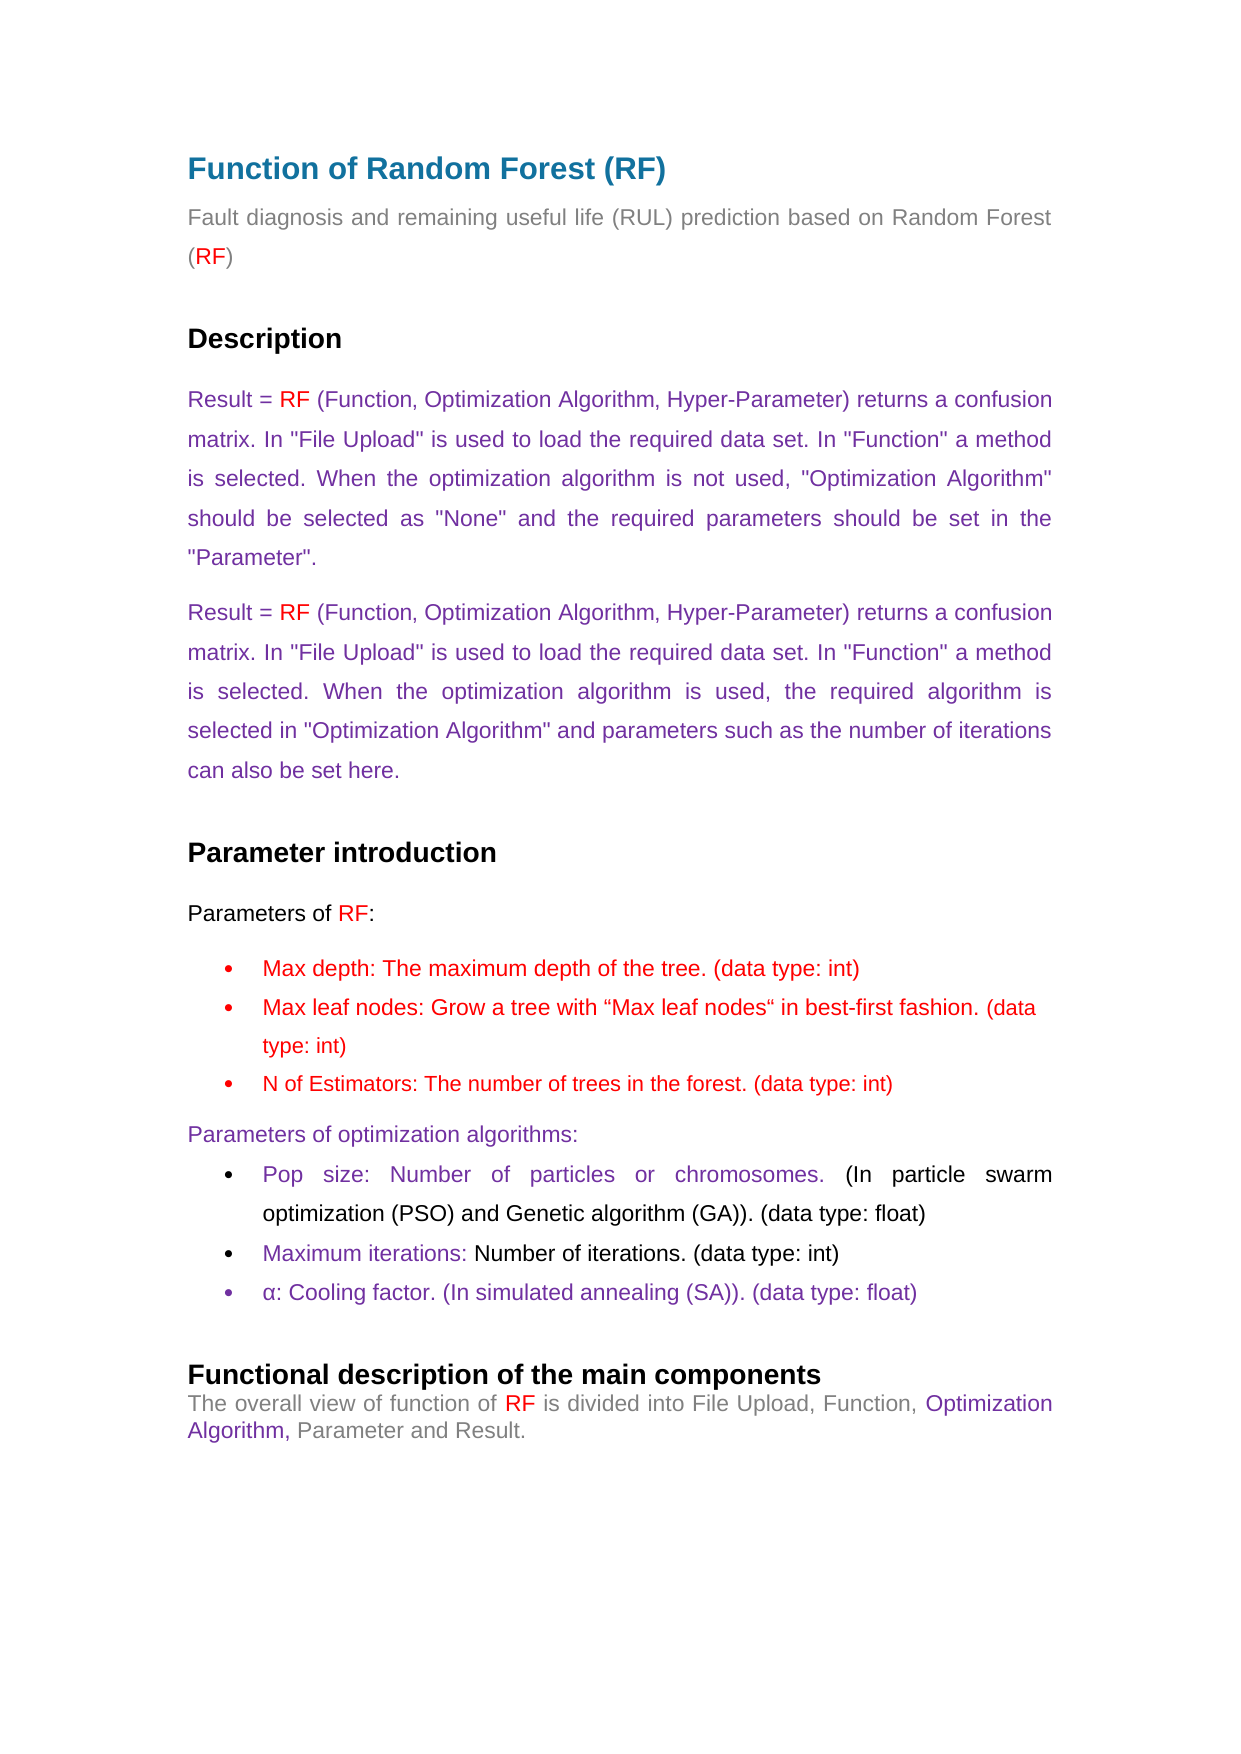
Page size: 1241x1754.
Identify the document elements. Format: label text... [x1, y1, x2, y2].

text The overall view of function of RF is divided into File Upload, Function, Optimization Algorithm, Parameter and Result. [187, 1390, 1053, 1443]
text Parameters of RF: [187, 900, 1053, 926]
subtitle Description [187, 322, 1053, 354]
list Max leaf nodes: Grow a tree with “Max leaf nodes“ in best-first fashion. (data type: int) [225, 994, 1053, 1058]
subtitle Function of Random Forest (RF) [187, 150, 1053, 186]
list α: Cooling factor. (In simulated annealing (SA)). (data type: float) [225, 1279, 1053, 1306]
text Parameters of optimization algorithms: [187, 1121, 1053, 1148]
list Pop size: Number of particles or chromosomes. (In particle swarm optimization (PSO) and Genetic algorithm (GA)). (data type: float) [225, 1161, 1053, 1227]
text Result = RF (Function‚ Optimization Algorithm‚ Hyper-Parameter) returns a confusion matrix. In "File Upload" is used to load the required data set. In "Function" a method is selected. When the optimization algorithm is not used, "Optimization Algorithm" should be selected as "None" and the required parameters should be set in the "Parameter". [187, 386, 1053, 570]
list N of Estimators: The number of trees in the forest. (data type: int) [225, 1071, 1053, 1096]
text Functional description of the main components [187, 1358, 1053, 1390]
text Result = RF (Function‚ Optimization Algorithm‚ Hyper-Parameter) returns a confusion matrix. In "File Upload" is used to load the required data set. In "Function" a method is selected. When the optimization algorithm is used, the required algorithm is selected in "Optimization Algorithm" and parameters such as the number of iterations can also be set here. [187, 599, 1053, 783]
list Max depth: The maximum depth of the tree. (data type: int) [225, 955, 1053, 981]
list Maximum iterations: Number of iterations. (data type: int) [225, 1240, 1053, 1266]
subtitle Parameter introduction [187, 836, 1053, 868]
text Fault diagnosis and remaining useful life (RUL) prediction based on Random Forest (RF) [187, 204, 1053, 270]
